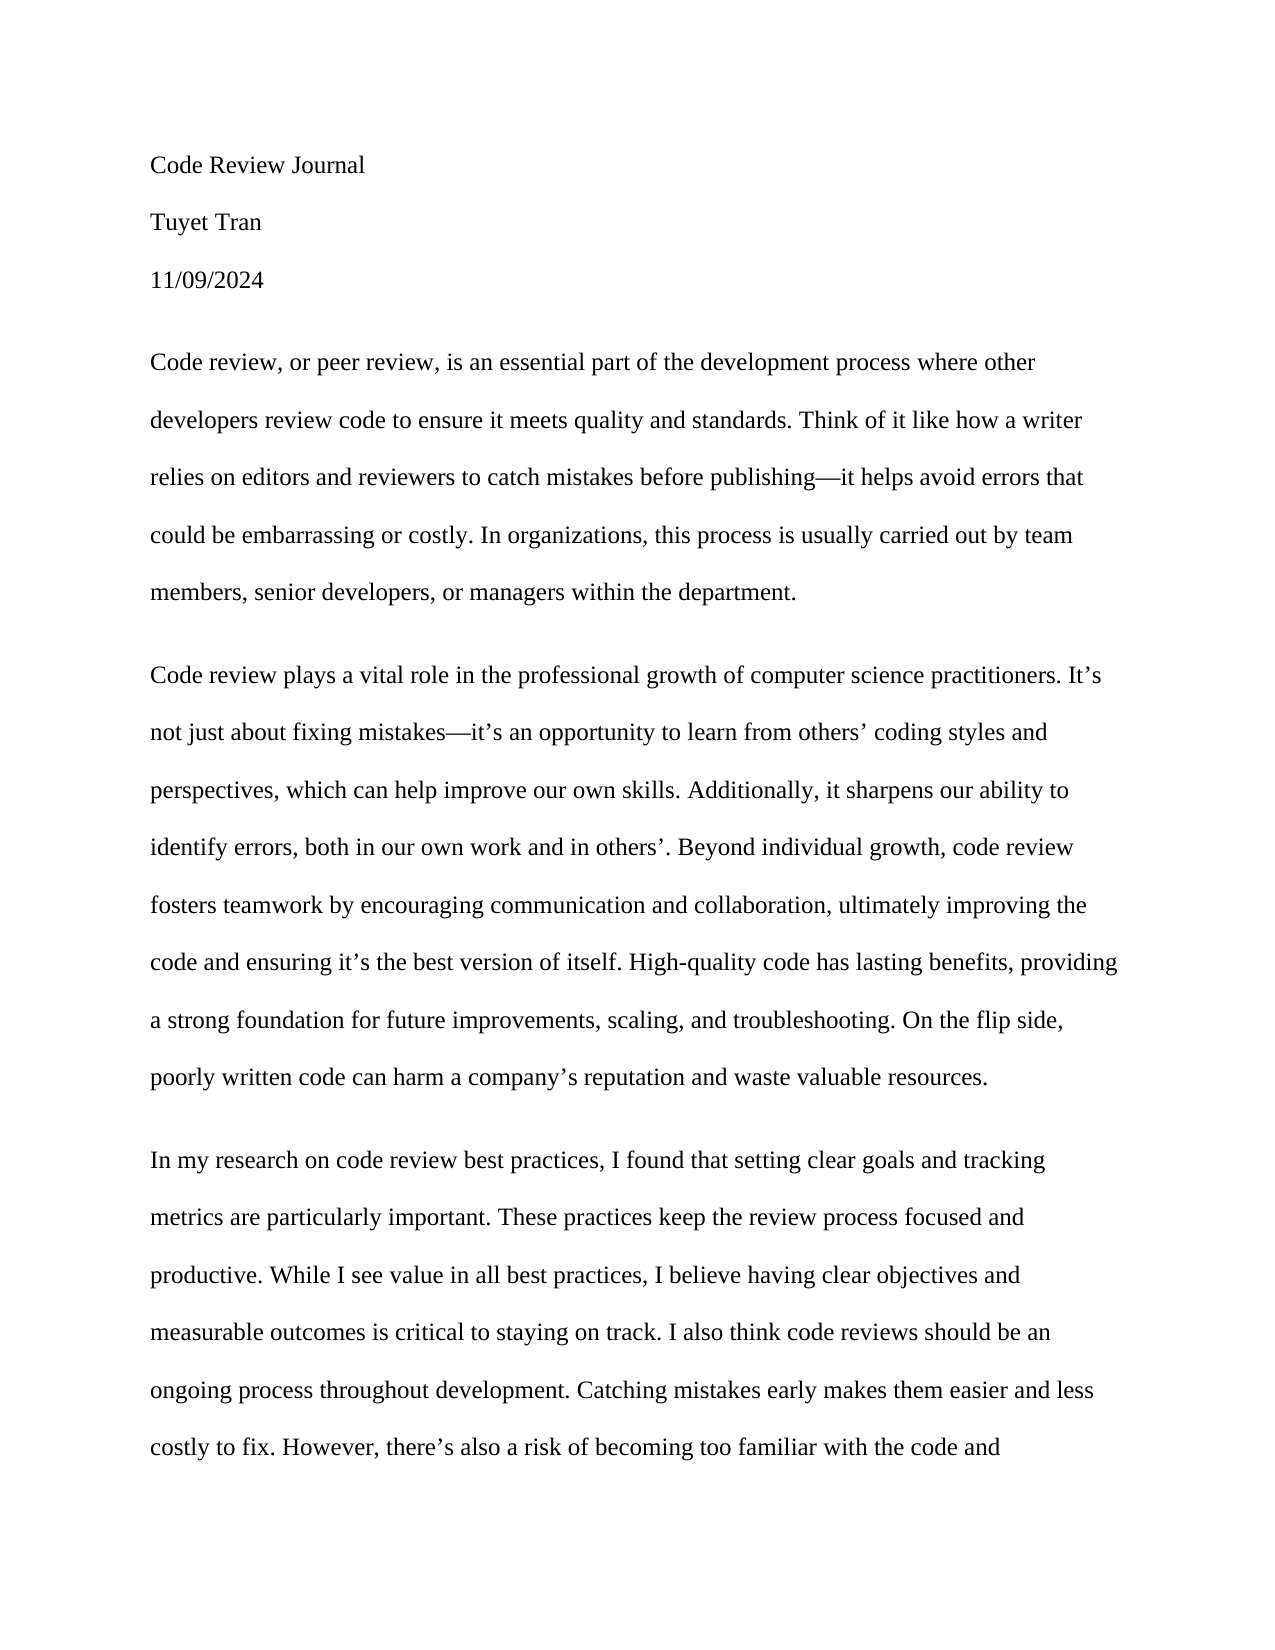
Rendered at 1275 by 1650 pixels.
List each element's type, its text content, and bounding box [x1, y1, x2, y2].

text Code review, or peer review, is an essential part of the development process where other developers review code to ensure it meets quality and standards. Think of it like how a writer relies on editors and reviewers to catch mistakes before publishing—it helps avoid errors that could be embarrassing or costly. In organizations, this process is usually carried out by team members, senior developers, or managers within the department. [150, 347, 1125, 606]
text 11/09/2024 [150, 265, 1125, 294]
text Code Review Journal [150, 150, 1125, 179]
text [150, 1145, 1125, 1461]
text Tuyet Tran [150, 207, 1125, 236]
text Code review plays a vital role in the professional growth of computer science practitioners. It’s not just about fixing mistakes—it’s an opportunity to learn from others’ coding styles and perspectives, which can help improve our own skills. Additionally, it sharpens our ability to identify errors, both in our own work and in others’. Beyond individual growth, code review fosters teamwork by encouraging communication and collaboration, ultimately improving the code and ensuring it’s the best version of itself. High-quality code has lasting benefits, providing a strong foundation for future improvements, scaling, and troubleshooting. On the flip side, poorly written code can harm a company’s reputation and waste valuable resources. [150, 660, 1125, 1091]
